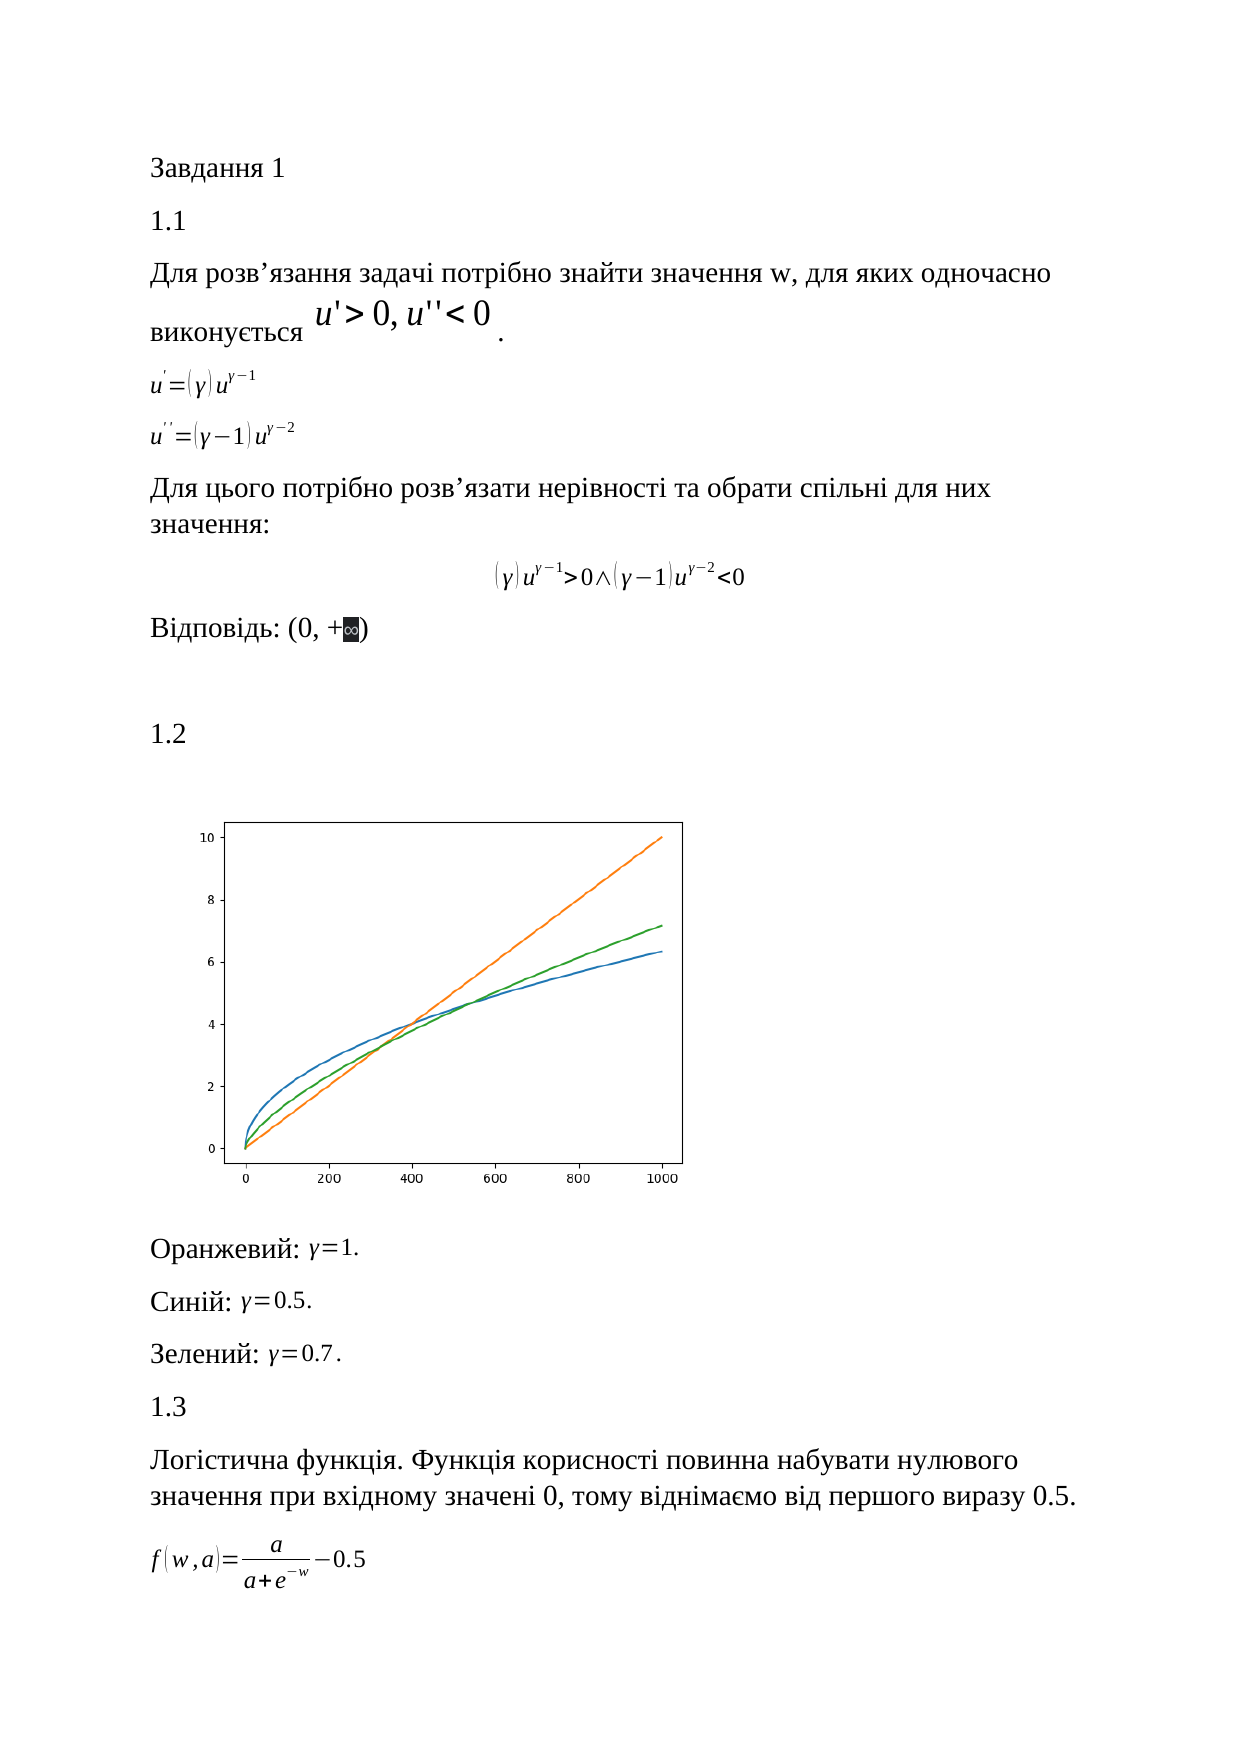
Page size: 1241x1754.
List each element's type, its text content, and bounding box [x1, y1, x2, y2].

text Завдання 1 [150, 150, 1090, 183]
text Відповідь: (0, +∞) [150, 611, 1090, 644]
text 1.3 [150, 1389, 1090, 1423]
text Для розв’язання задачі потрібно знайти значення w, для яких одночасно виконується . [150, 256, 1090, 348]
text Синій: [150, 1284, 1090, 1317]
text Зелений: [150, 1336, 1090, 1370]
text 1.2 [150, 716, 1090, 750]
picture [150, 768, 741, 1212]
text 1.1 [150, 203, 1090, 236]
text Логістична функція. Функція корисності повинна набувати нулювого значення при вхідному значені 0, тому віднімаємо від першого виразу 0.5. [150, 1442, 1090, 1512]
text Для цього потрібно розв’язати нерівності та обрати спільні для них значення: [150, 470, 1090, 540]
text Оранжевий: [150, 1231, 1090, 1264]
